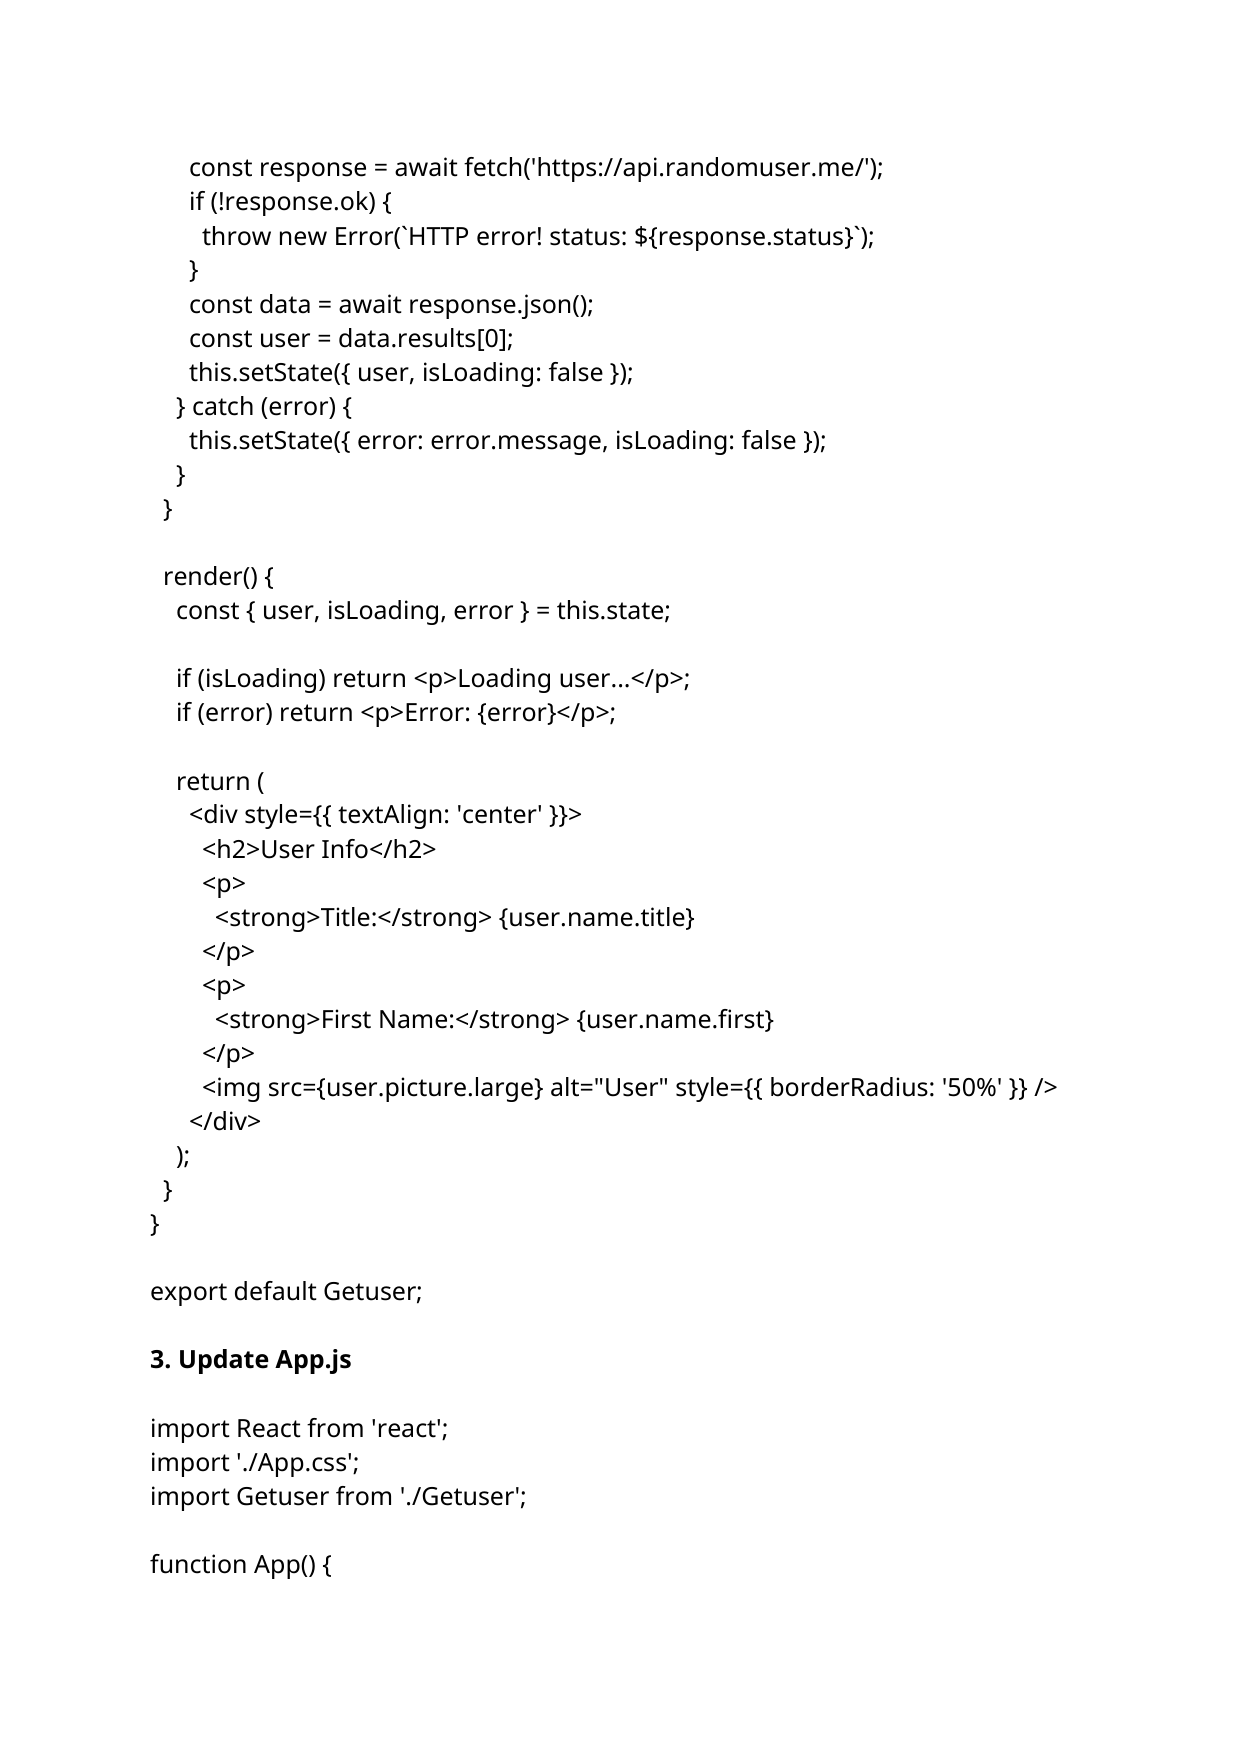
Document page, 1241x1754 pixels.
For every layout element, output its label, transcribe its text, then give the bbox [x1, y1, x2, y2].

text if (isLoading) return <p>Loading user...</p>; [150, 661, 1090, 695]
text function App() { [150, 1547, 1090, 1581]
text const data = await response.json(); [150, 286, 1090, 320]
text <div style={{ textAlign: 'center' }}> [150, 797, 1090, 831]
text } [150, 1206, 1090, 1240]
text <p> [150, 865, 1090, 899]
text <strong>Title:</strong> {user.name.title} [150, 899, 1090, 933]
text } [150, 491, 1090, 525]
text if (error) return <p>Error: {error}</p>; [150, 695, 1090, 729]
text const user = data.results[0]; [150, 320, 1090, 354]
text ); [150, 1138, 1090, 1172]
text const response = await fetch('https://api.randomuser.me/'); [150, 150, 1090, 184]
text <h2>User Info</h2> [150, 831, 1090, 865]
text } [150, 1172, 1090, 1206]
text this.setState({ user, isLoading: false }); [150, 354, 1090, 388]
text </p> [150, 1036, 1090, 1070]
text if (!response.ok) { [150, 184, 1090, 218]
text const { user, isLoading, error } = this.state; [150, 593, 1090, 627]
text export default Getuser; [150, 1274, 1090, 1308]
text import React from 'react'; [150, 1410, 1090, 1444]
text } [150, 457, 1090, 491]
text </div> [150, 1104, 1090, 1138]
text throw new Error(`HTTP error! status: ${response.status}`); [150, 218, 1090, 252]
text <img src={user.picture.large} alt="User" style={{ borderRadius: '50%' }} /> [150, 1070, 1090, 1104]
text <strong>First Name:</strong> {user.name.first} [150, 1002, 1090, 1036]
text </p> [150, 933, 1090, 967]
text 3. Update App.js [150, 1342, 1090, 1376]
text return ( [150, 763, 1090, 797]
text this.setState({ error: error.message, isLoading: false }); [150, 422, 1090, 457]
text } catch (error) { [150, 388, 1090, 422]
text } [150, 252, 1090, 286]
text import './App.css'; [150, 1444, 1090, 1478]
text <p> [150, 967, 1090, 1002]
text render() { [150, 559, 1090, 593]
text import Getuser from './Getuser'; [150, 1478, 1090, 1512]
